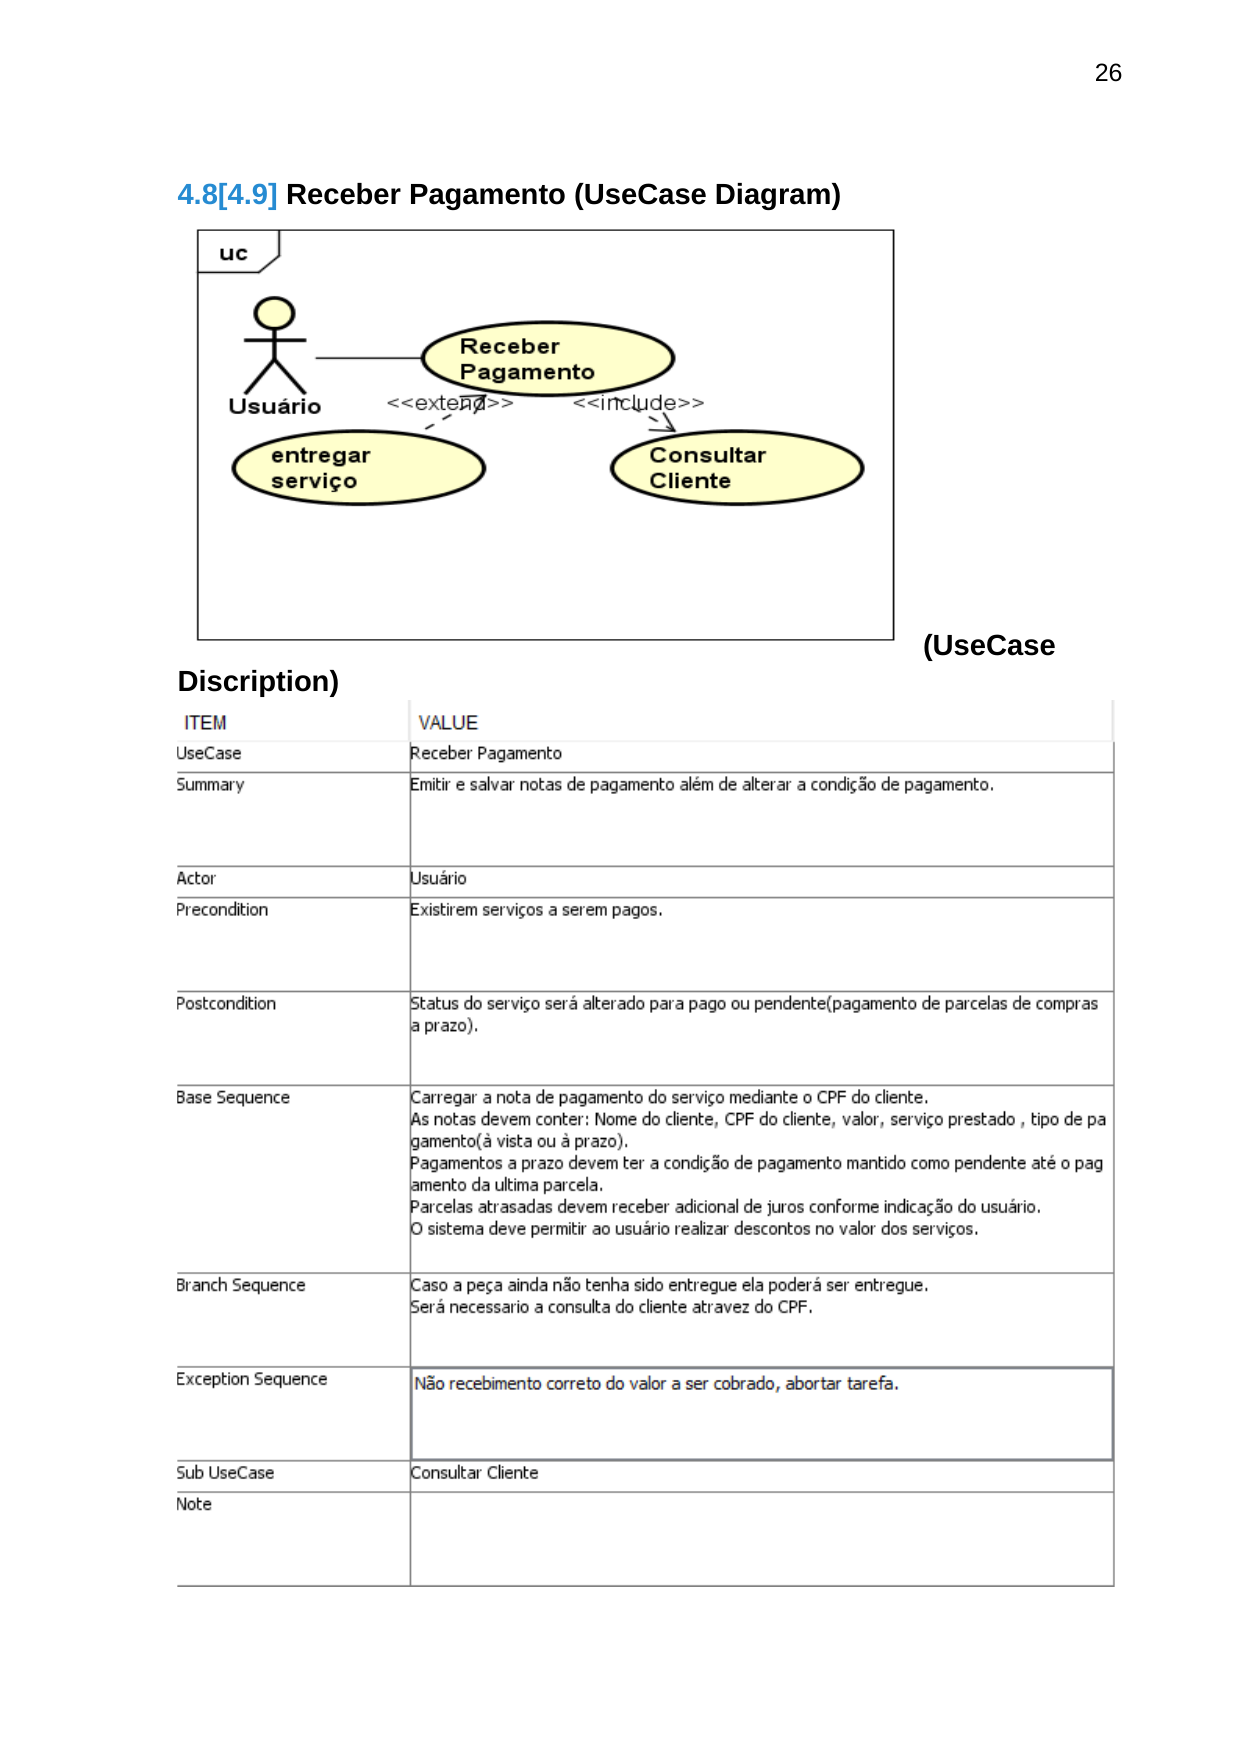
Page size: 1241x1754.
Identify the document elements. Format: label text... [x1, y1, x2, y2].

picture [177, 213, 915, 656]
picture [177, 700, 1115, 1587]
subtitle Receber Pagamento (UseCase Diagram) [177, 177, 1122, 211]
